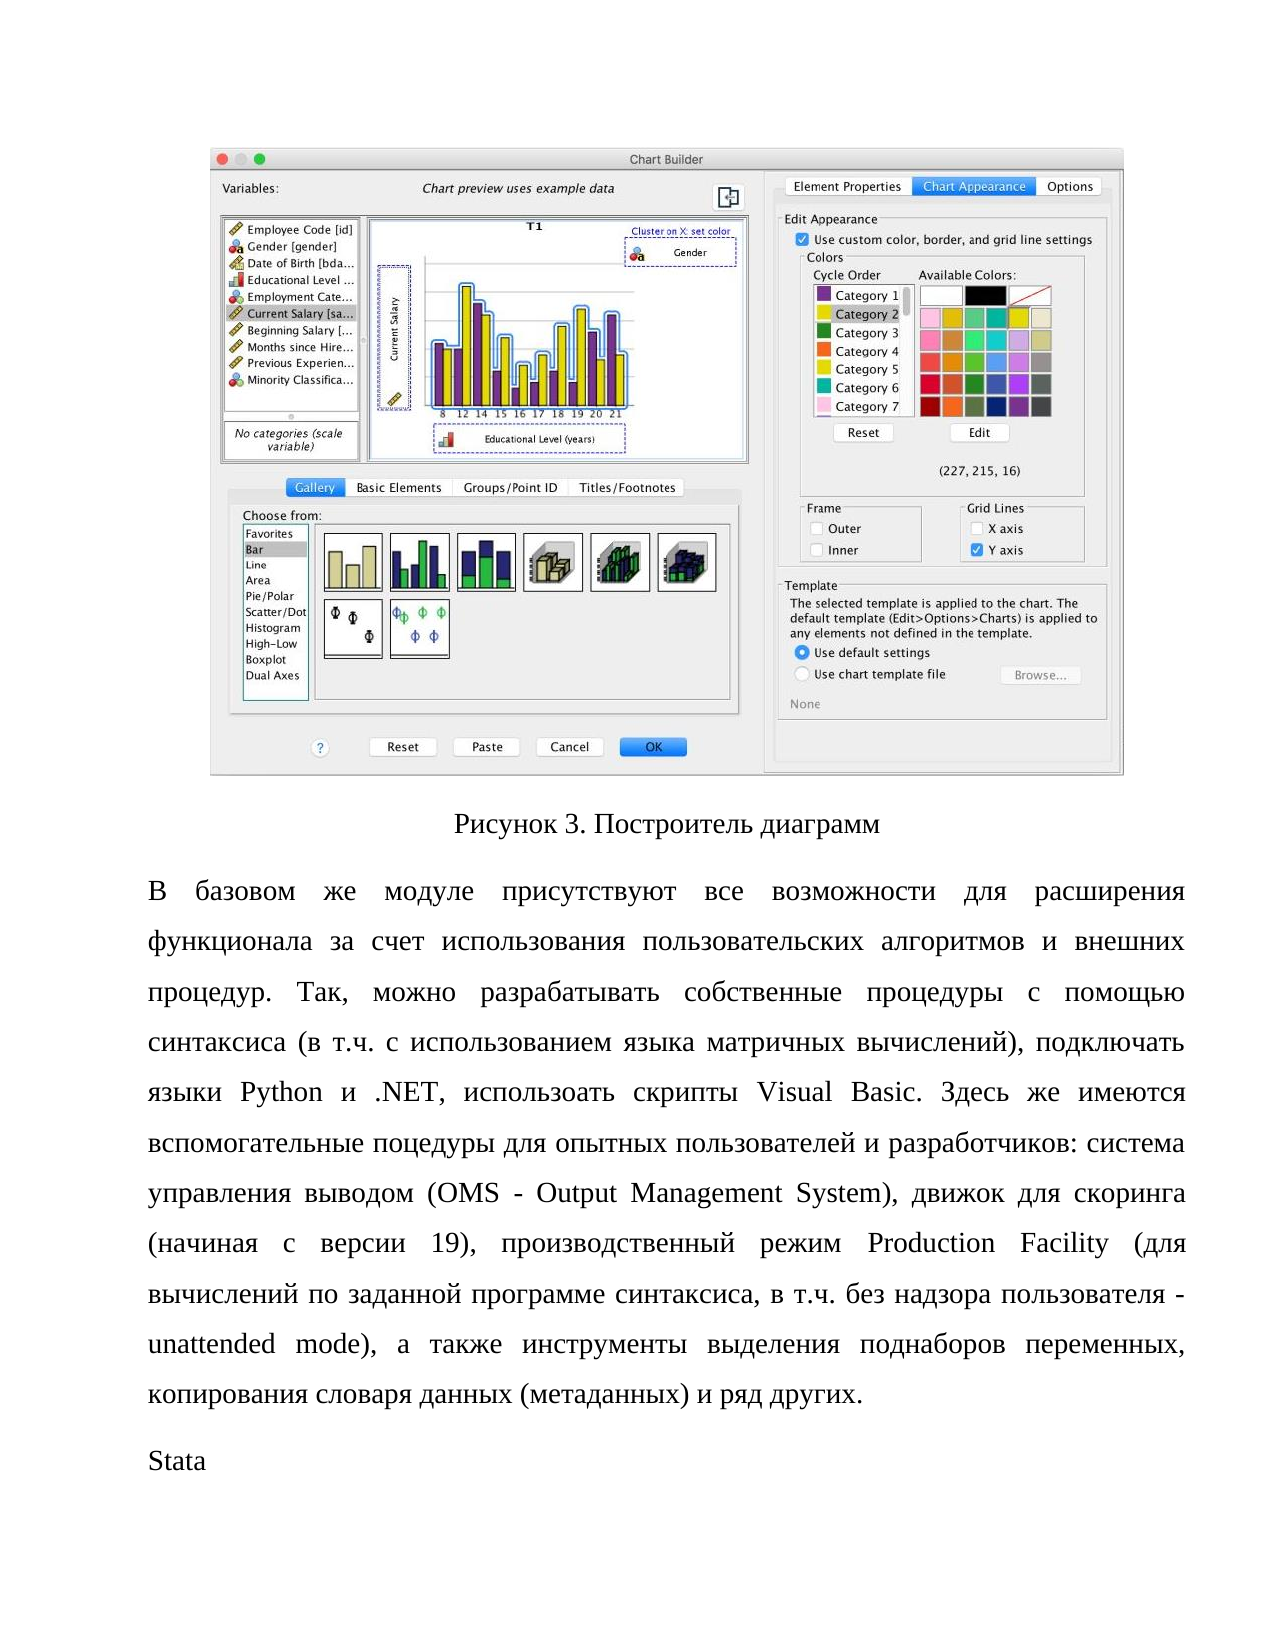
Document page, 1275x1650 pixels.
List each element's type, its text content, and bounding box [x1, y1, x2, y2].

picture [210, 147, 1124, 776]
text Stata [148, 1443, 1186, 1477]
text Рисунок 3. Построитель диаграмм [148, 806, 1186, 840]
text В базовом же модуле присутствуют все возможности для расширения функционала за счет использования пользовательских алгоритмов и внешних процедур. Так, можно разрабатывать собственные процедуры с помощью синтаксиса (в т.ч. с использованием языка матричных вычислений), подключать языки Python и .NET, использоать скрипты Visual Basic. Здесь же имеются вспомогательные поцедуры для опытных пользователей и разработчиков: система управления выводом (OMS - Output Management System), движок для скоринга (начиная с версии 19), производственный режим Production Facility (для вычислений по заданной программе синтаксиса, в т.ч. без надзора пользователя - unattended mode), а также инструменты выделения поднаборов переменных, копирования словаря данных (метаданных) и ряд других. [148, 873, 1186, 1410]
